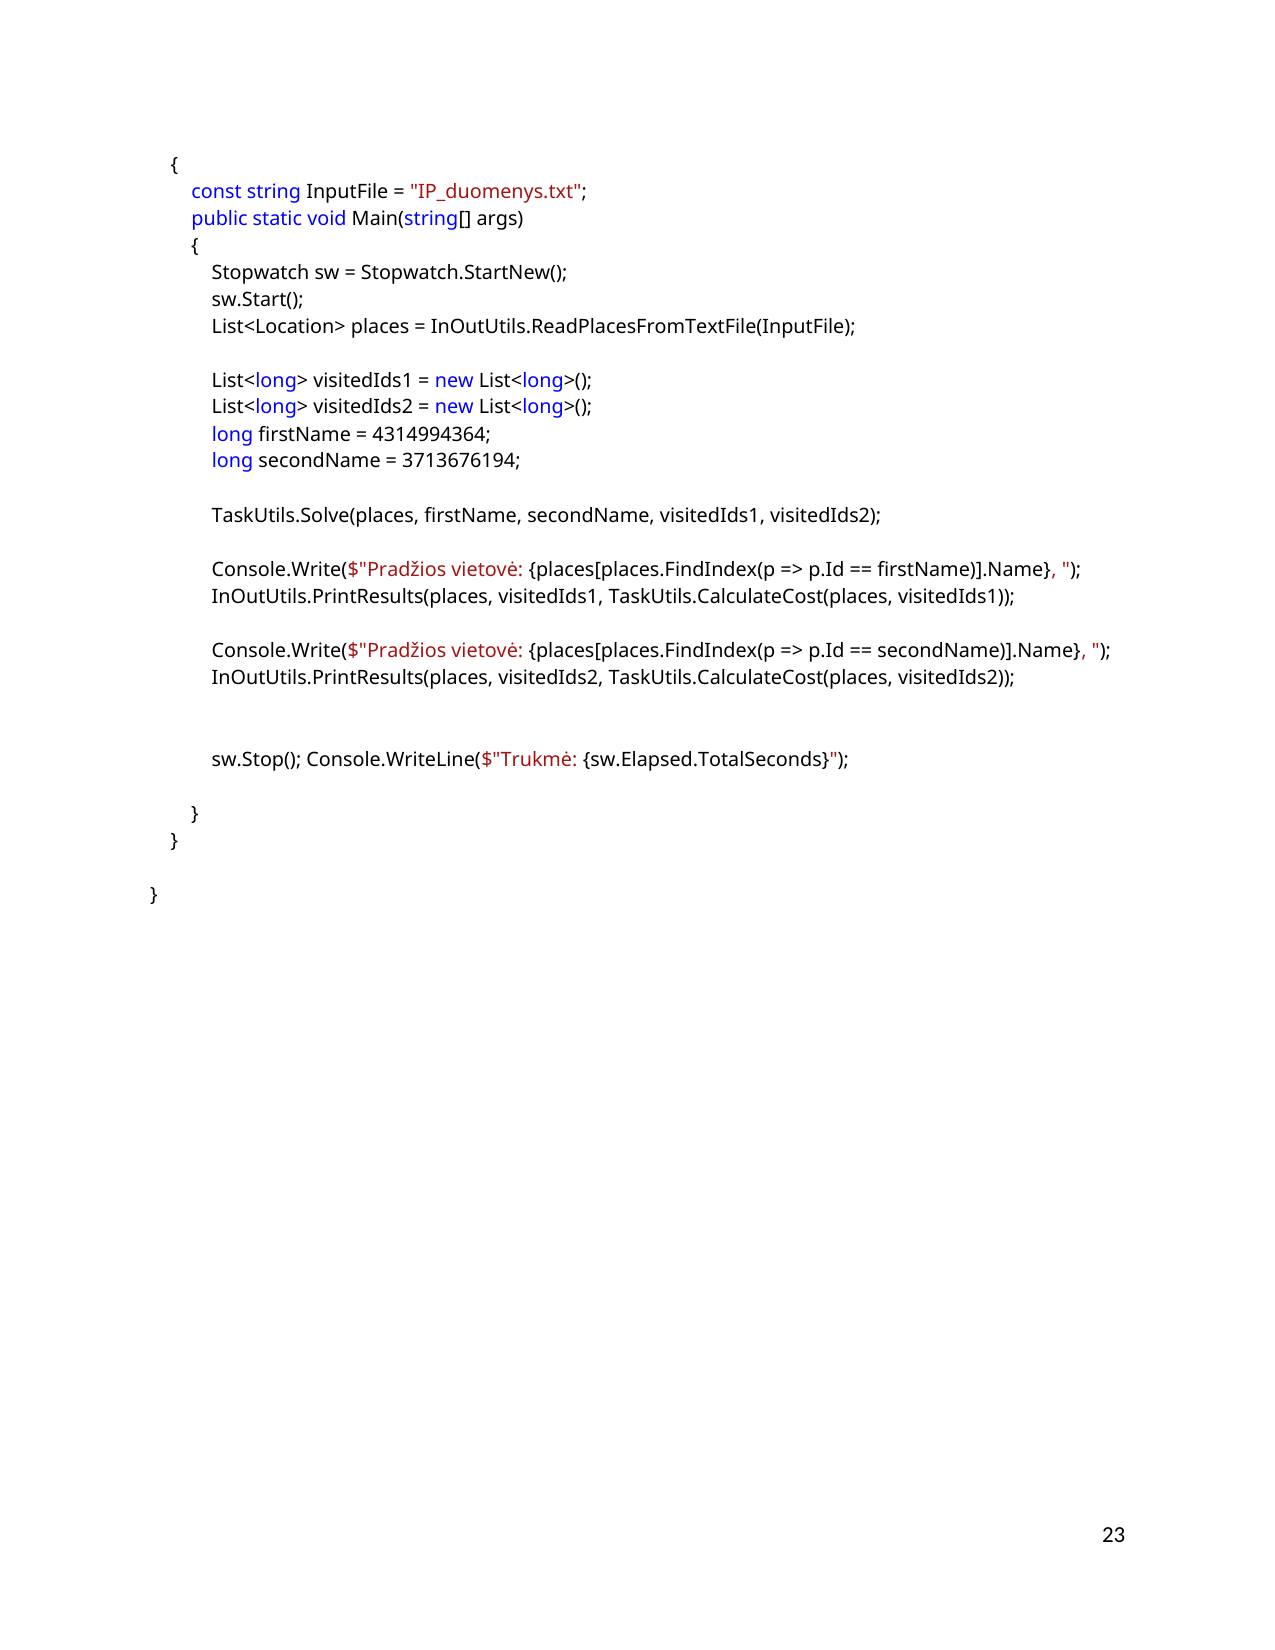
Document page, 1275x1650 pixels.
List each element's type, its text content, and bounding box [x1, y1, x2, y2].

text const string InputFile = "IP_duomenys.txt"; [150, 177, 1125, 204]
text List<long> visitedIds2 = new List<long>(); [150, 393, 1125, 420]
text Console.Write($"Pradžios vietovė: {places[places.FindIndex(p => p.Id == secondName)].Name}, "); [150, 637, 1125, 664]
text sw.Start(); [150, 285, 1125, 312]
text { [150, 150, 1125, 177]
text long firstName = 4314994364; [150, 420, 1125, 447]
text InOutUtils.PrintResults(places, visitedIds1, TaskUtils.CalculateCost(places, visitedIds1)); [150, 583, 1125, 610]
text List<Location> places = InOutUtils.ReadPlacesFromTextFile(InputFile); [150, 312, 1125, 339]
text } [150, 799, 1125, 827]
text } [150, 827, 1125, 853]
text { [150, 231, 1125, 258]
text Stopwatch sw = Stopwatch.StartNew(); [150, 258, 1125, 285]
text TaskUtils.Solve(places, firstName, secondName, visitedIds1, visitedIds2); [150, 502, 1125, 529]
text List<long> visitedIds1 = new List<long>(); [150, 366, 1125, 393]
text public static void Main(string[] args) [150, 204, 1125, 231]
text sw.Stop(); Console.WriteLine($"Trukmė: {sw.Elapsed.TotalSeconds}"); [150, 746, 1125, 773]
text Console.Write($"Pradžios vietovė: {places[places.FindIndex(p => p.Id == firstName)].Name}, "); [150, 556, 1125, 583]
text InOutUtils.PrintResults(places, visitedIds2, TaskUtils.CalculateCost(places, visitedIds2)); [150, 664, 1125, 691]
text } [150, 881, 1125, 907]
text long secondName = 3713676194; [150, 447, 1125, 474]
